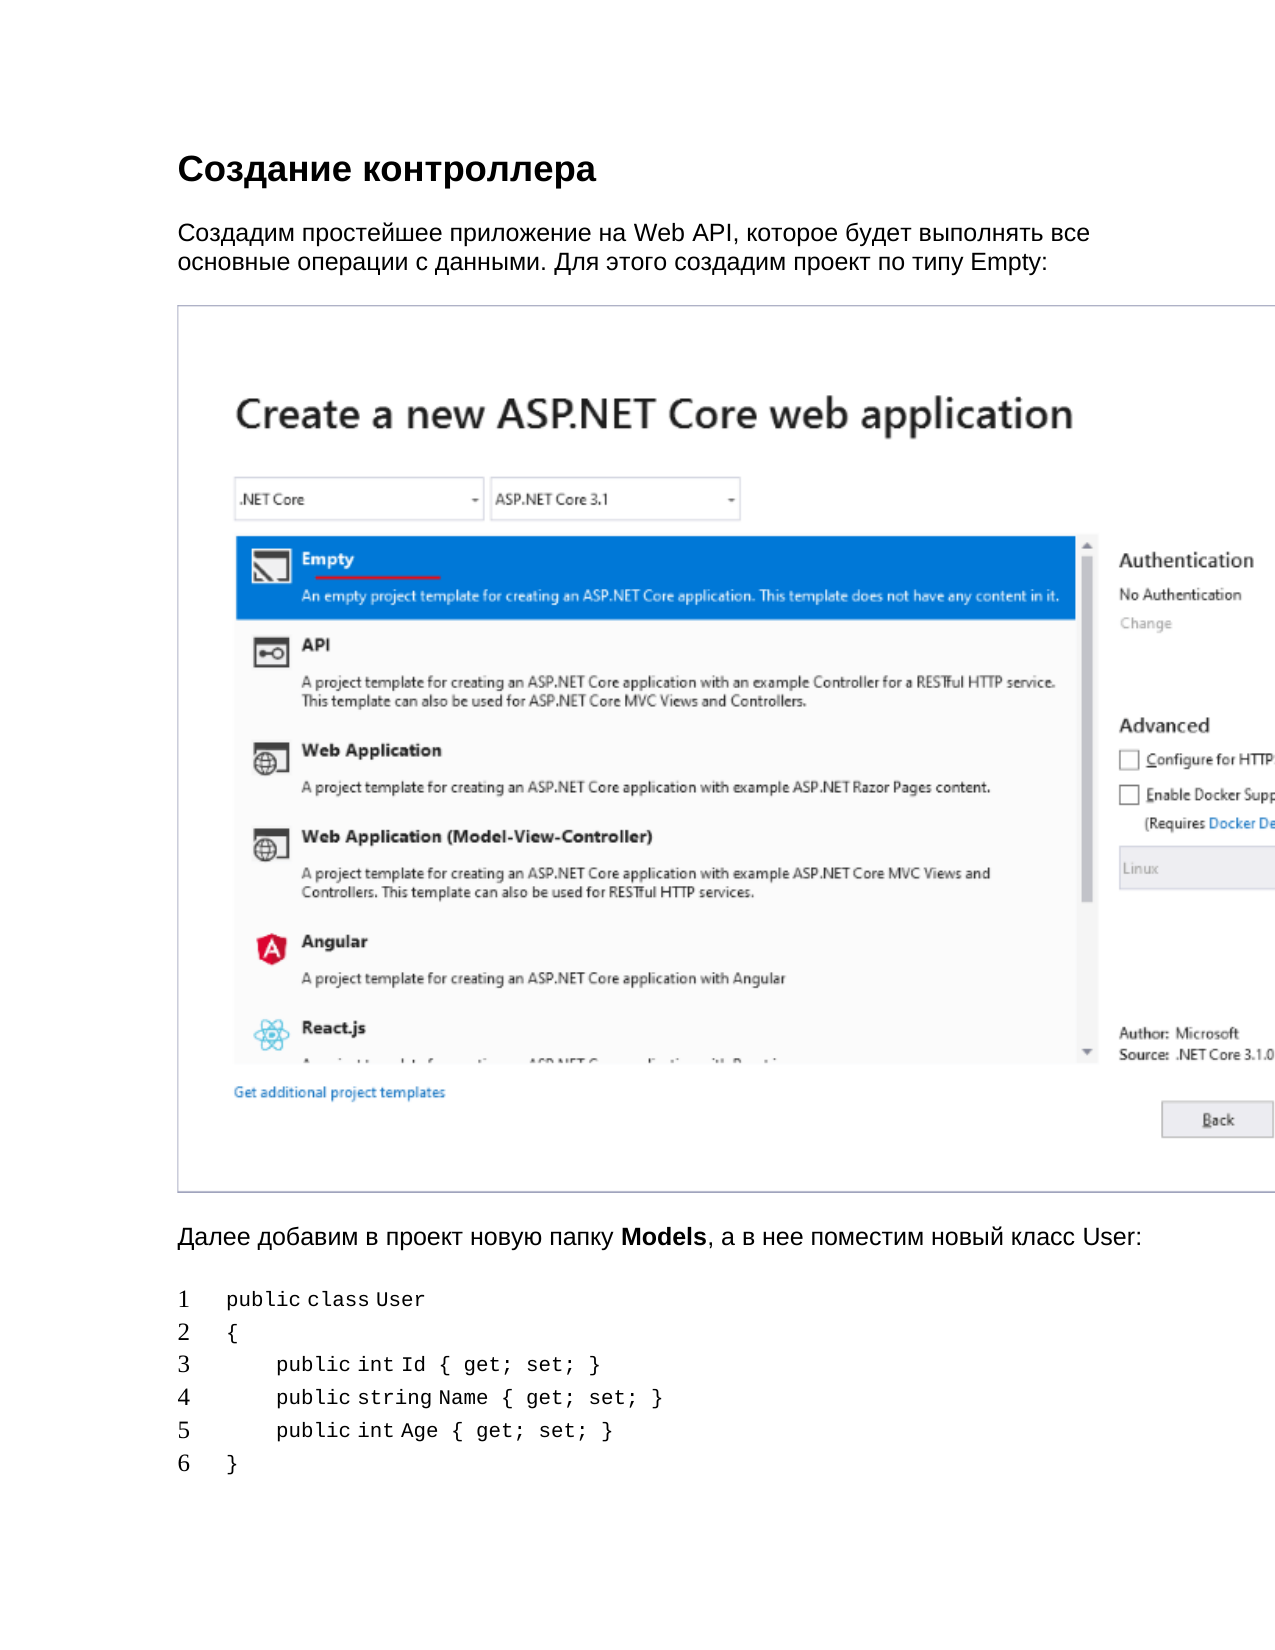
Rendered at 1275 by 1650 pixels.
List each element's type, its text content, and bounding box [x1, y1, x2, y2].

picture [177, 305, 1275, 1193]
subtitle Создание контроллера [177, 147, 1186, 189]
table_header public class User { public int Id { get; set; } public string Name { get; set; } public int Age { get; set; } } [226, 1280, 1275, 1477]
table_header 1 2 3 4 5 6 [177, 1280, 226, 1477]
text Далее добавим в проект новую папку Models, а в нее поместим новый класс User: [177, 1222, 1186, 1251]
text Создадим простейшее приложение на Web API, которое будет выполнять все основные операции с данными. Для этого создадим проект по типу Empty: [177, 218, 1186, 276]
